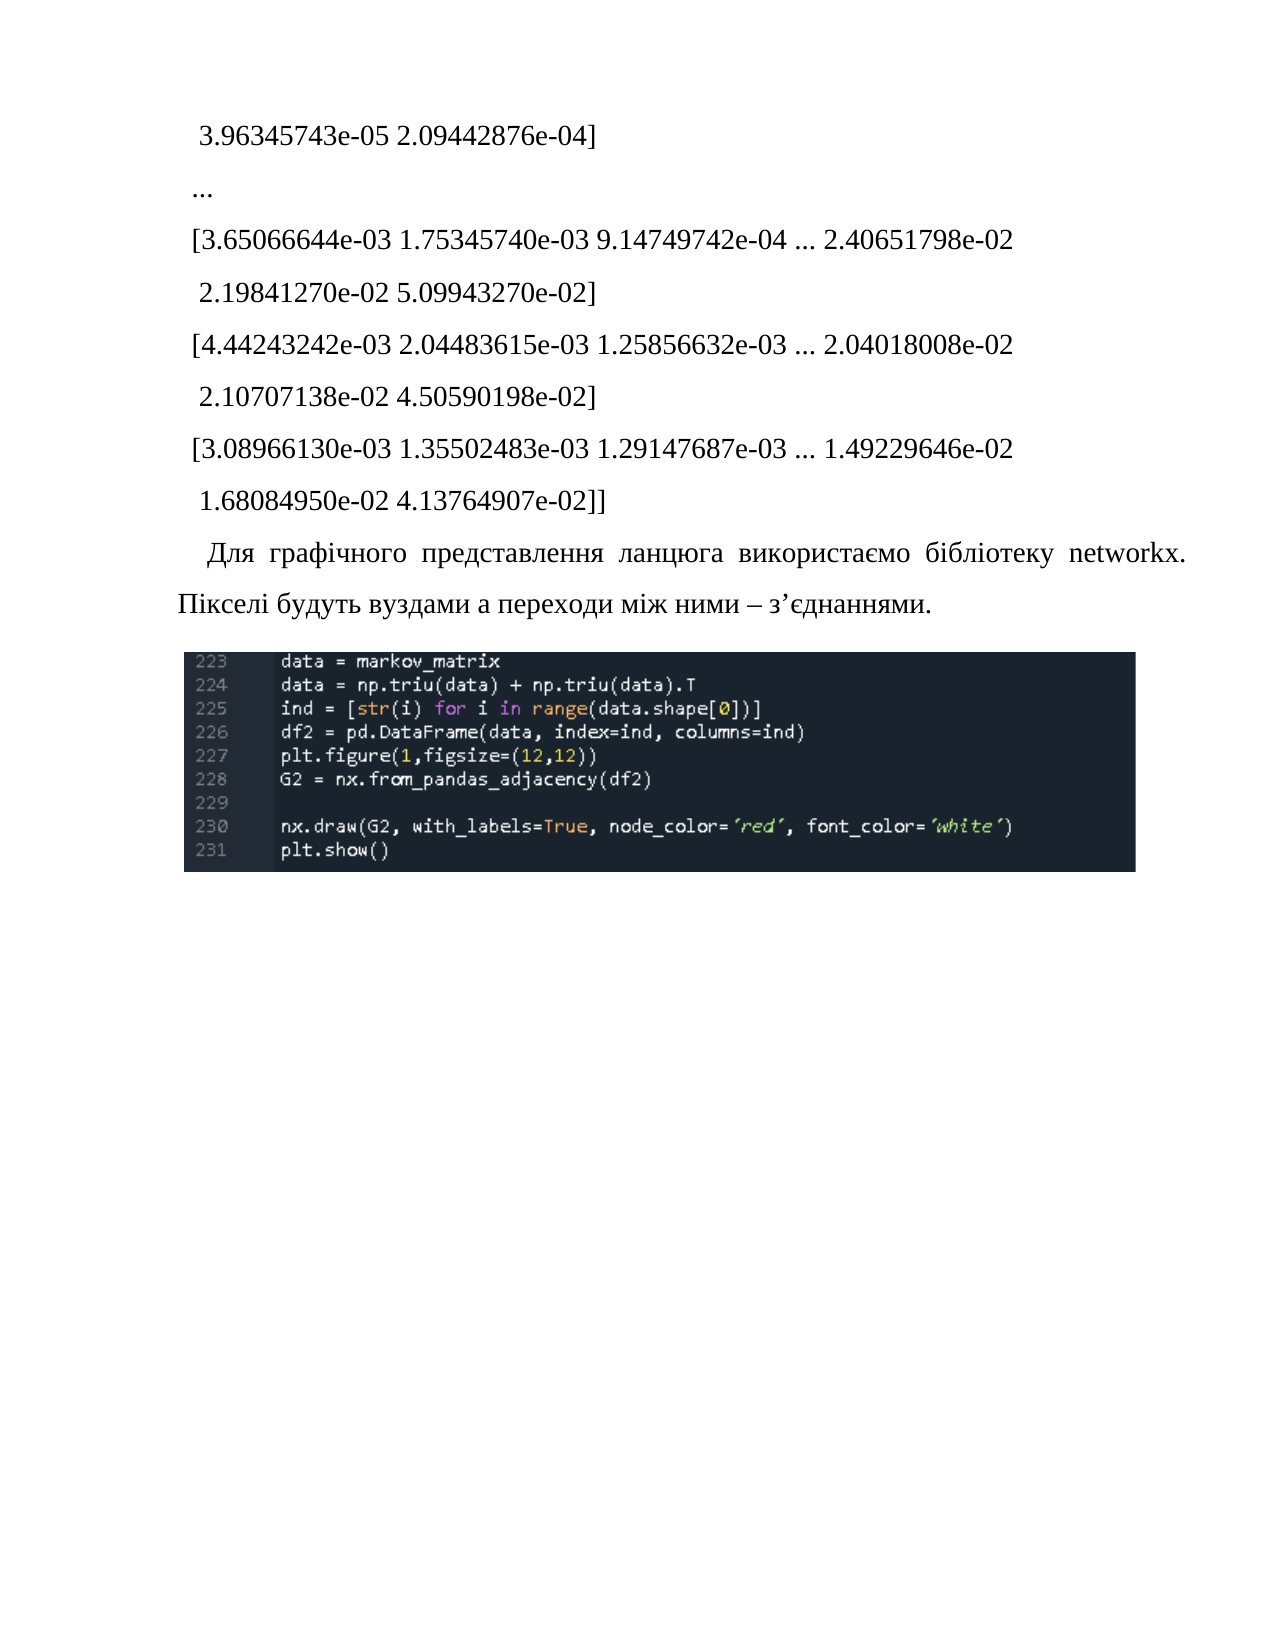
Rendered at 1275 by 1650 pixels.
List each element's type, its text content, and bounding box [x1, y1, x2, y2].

text ... [177, 170, 1186, 204]
text [3.08966130e-03 1.35502483e-03 1.29147687e-03 ... 1.49229646e-02 [177, 431, 1186, 465]
text [3.65066644e-03 1.75345740e-03 9.14749742e-04 ... 2.40651798e-02 [177, 222, 1186, 256]
text 3.96345743e-05 2.09442876e-04] [177, 118, 1186, 152]
text 1.68084950e-02 4.13764907e-02]] [177, 483, 1186, 517]
text 2.10707138e-02 4.50590198e-02] [177, 379, 1186, 413]
text Для графічного представлення ланцюга використаємо бібліотеку networkx. Пікселі будуть вуздами а переходи між ними – з’єднаннями. [177, 536, 1186, 619]
picture [184, 652, 1136, 872]
text 2.19841270e-02 5.09943270e-02] [177, 275, 1186, 308]
text [4.44243242e-03 2.04483615e-03 1.25856632e-03 ... 2.04018008e-02 [177, 327, 1186, 360]
